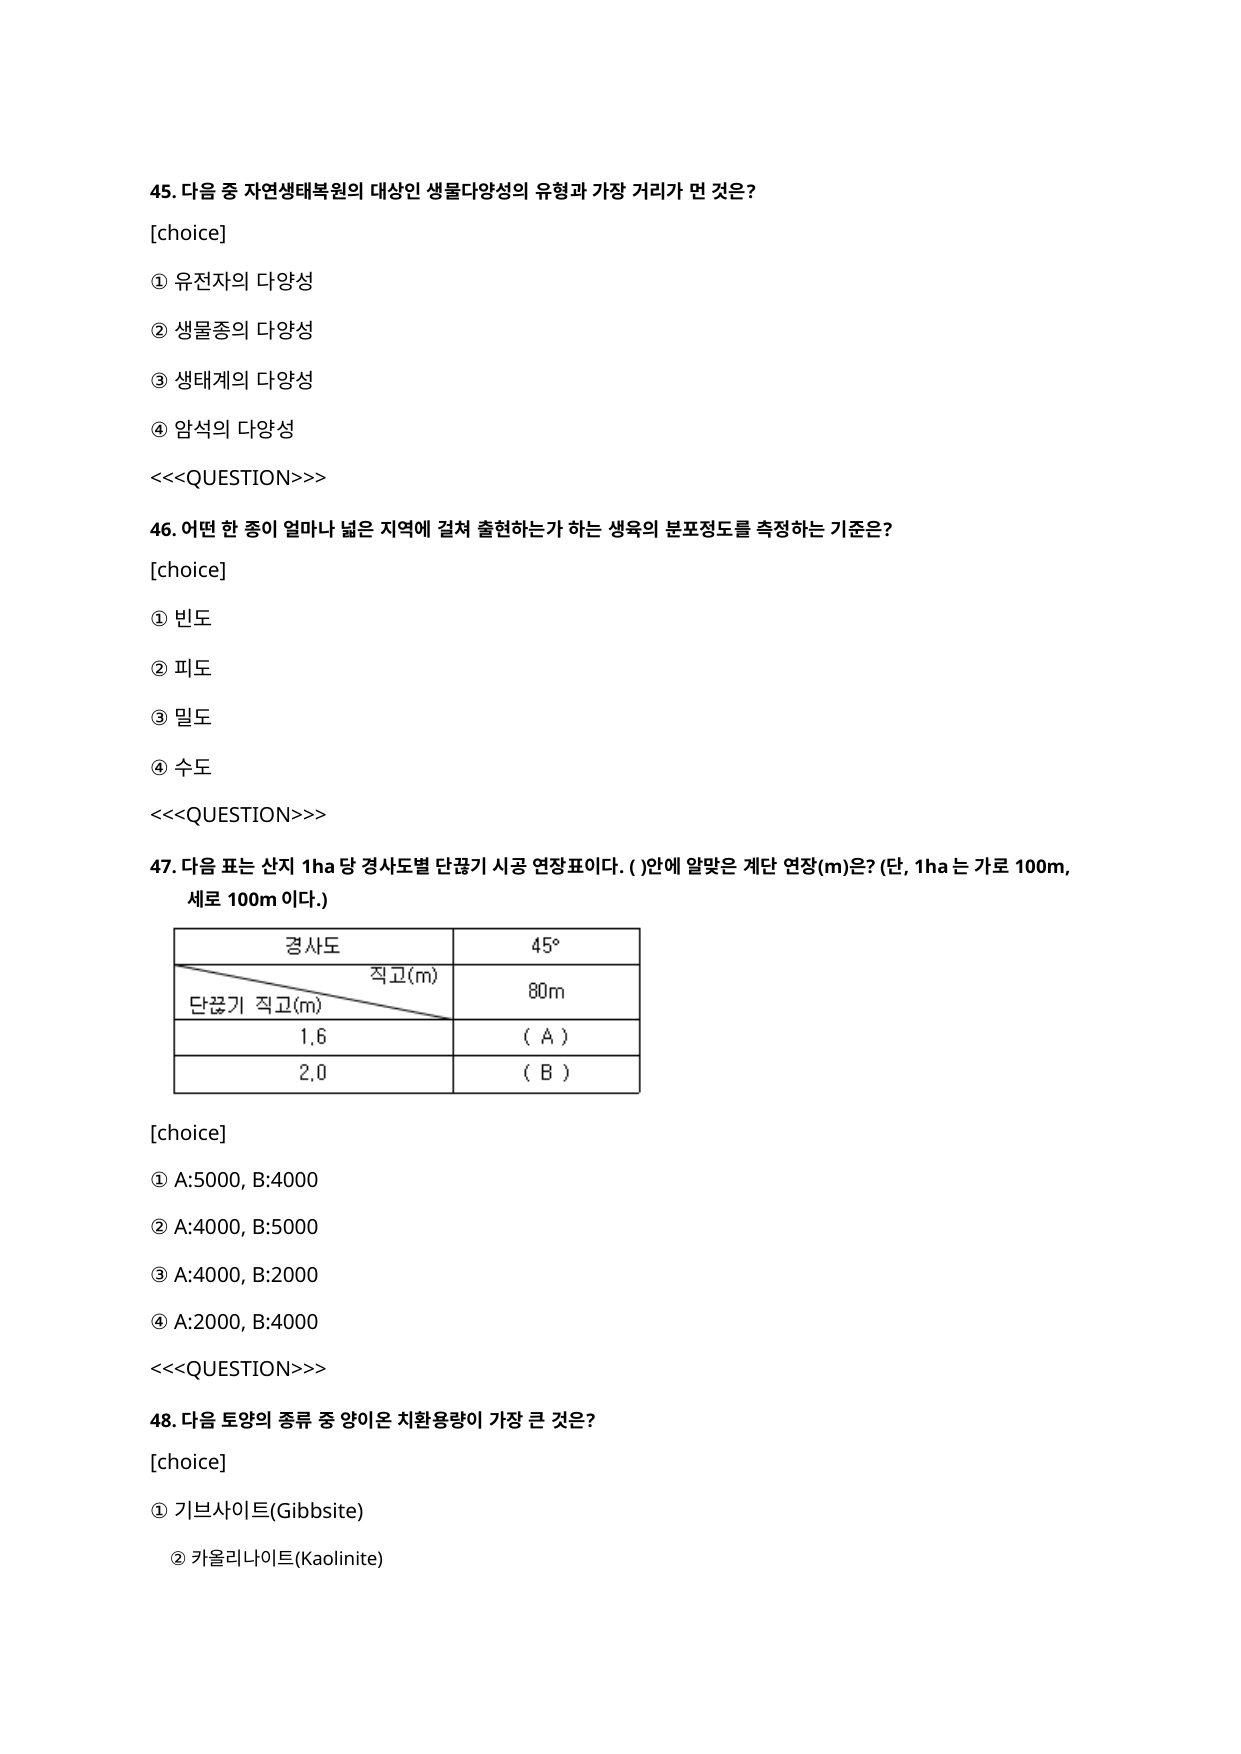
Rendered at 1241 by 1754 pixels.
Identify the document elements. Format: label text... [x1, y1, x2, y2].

text ② 생물종의 다양성 [150, 315, 1090, 345]
text ③ 밀도 [150, 701, 1090, 732]
text <<<QUESTION>>> [150, 463, 1090, 491]
text ④ A:2000, B:4000 [150, 1307, 1090, 1336]
text ③ A:4000, B:2000 [150, 1260, 1090, 1288]
text ② 카올리나이트(Kaolinite) [150, 1543, 1090, 1571]
text ④ 암석의 다양성 [150, 413, 1090, 444]
text ② A:4000, B:5000 [150, 1212, 1090, 1241]
text ① 유전자의 다양성 [150, 265, 1090, 296]
text [choice] [150, 218, 1090, 247]
text [choice] [150, 555, 1090, 584]
text 46. 어떤 한 종이 얼마나 넓은 지역에 걸쳐 출현하는가 하는 생육의 분포정도를 측정하는 기준은? [150, 514, 1090, 542]
text ④ 수도 [150, 751, 1090, 781]
text ② 피도 [150, 652, 1090, 682]
text [choice] [150, 1447, 1090, 1475]
text 45. 다음 중 자연생태복원의 대상인 생물다양성의 유형과 가장 거리가 먼 것은? [150, 177, 1090, 204]
text ① 기브사이트(Gibbsite) [150, 1494, 1090, 1524]
text 48. 다음 토양의 종류 중 양이온 치환용량이 가장 큰 것은? [150, 1406, 1090, 1433]
text ③ 생태계의 다양성 [150, 364, 1090, 394]
picture [169, 925, 643, 1099]
text <<<QUESTION>>> [150, 800, 1090, 828]
text ① 빈도 [150, 603, 1090, 633]
text <<<QUESTION>>> [150, 1354, 1090, 1383]
text 47. 다음 표는 산지 1ha당 경사도별 단끊기 시공 연장표이다. ( )안에 알맞은 계단 연장(m)은? (단, 1ha는 가로 100m, 세로 100m이다.) [150, 852, 1090, 911]
text [choice] [150, 1118, 1090, 1146]
text ① A:5000, B:4000 [150, 1165, 1090, 1194]
